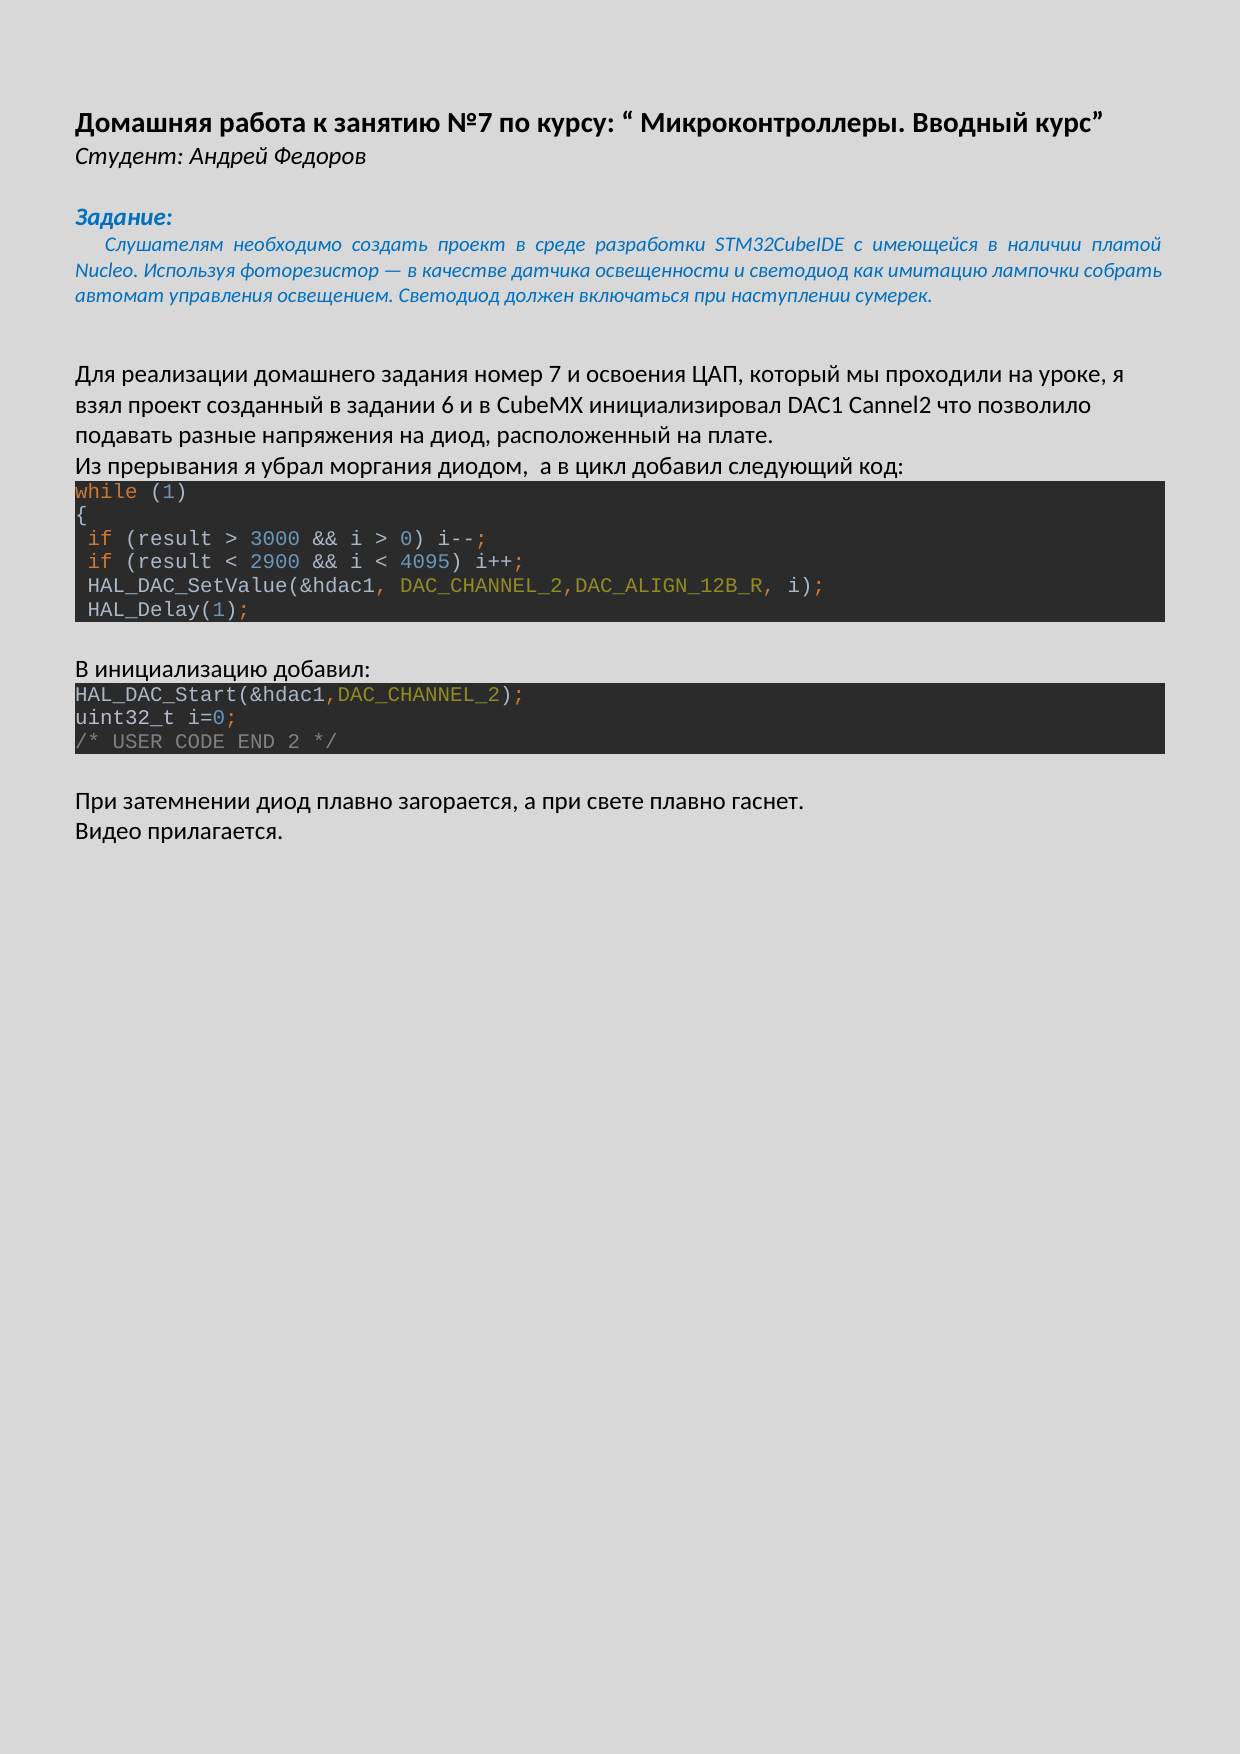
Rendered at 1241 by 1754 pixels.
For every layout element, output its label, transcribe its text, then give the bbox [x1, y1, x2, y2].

text Из прерывания я убрал моргания диодом, а в цикл добавил следующий код: [75, 450, 1165, 481]
text Домашняя работа к занятию №7 по курсу: “ Микроконтроллеры. Вводный курс” [75, 104, 1165, 140]
text Видео прилагается. [75, 816, 1165, 846]
text Студент: Андрей Федоров [75, 140, 1165, 170]
text В инициализацию добавил: [75, 653, 1165, 683]
text При затемнении диод плавно загорается, а при свете плавно гаснет. [75, 785, 1165, 816]
text while (1) { if (result > 3000 && i > 0) i--; if (result < 2900 && i < 4095) i++; HAL_DAC_SetValue(&hdac1, DAC_CHANNEL_2,DAC_ALIGN_12B_R, i); HAL_Delay(1); [75, 481, 1165, 622]
text Для реализации домашнего задания номер 7 и освоения ЦАП, который мы проходили на уроке, я взял проект созданный в задании 6 и в CubeMX инициализировал DAC1 Cannel2 что позволило подавать разные напряжения на диод, расположенный на плате. [75, 358, 1165, 450]
text Слушателям необходимо создать проект в среде разработки STM32CubeIDE с имеющейся в наличии платой Nucleo. Используя фоторезистор — в качестве датчика освещенности и светодиод как имитацию лампочки собрать автомат управления освещением. Светодиод должен включаться при наступлении сумерек. [75, 231, 1165, 308]
text Задание: [75, 201, 1165, 231]
text HAL_DAC_Start(&hdac1,DAC_CHANNEL_2); uint32_t i=0; /* USER CODE END 2 */ [75, 683, 1165, 754]
